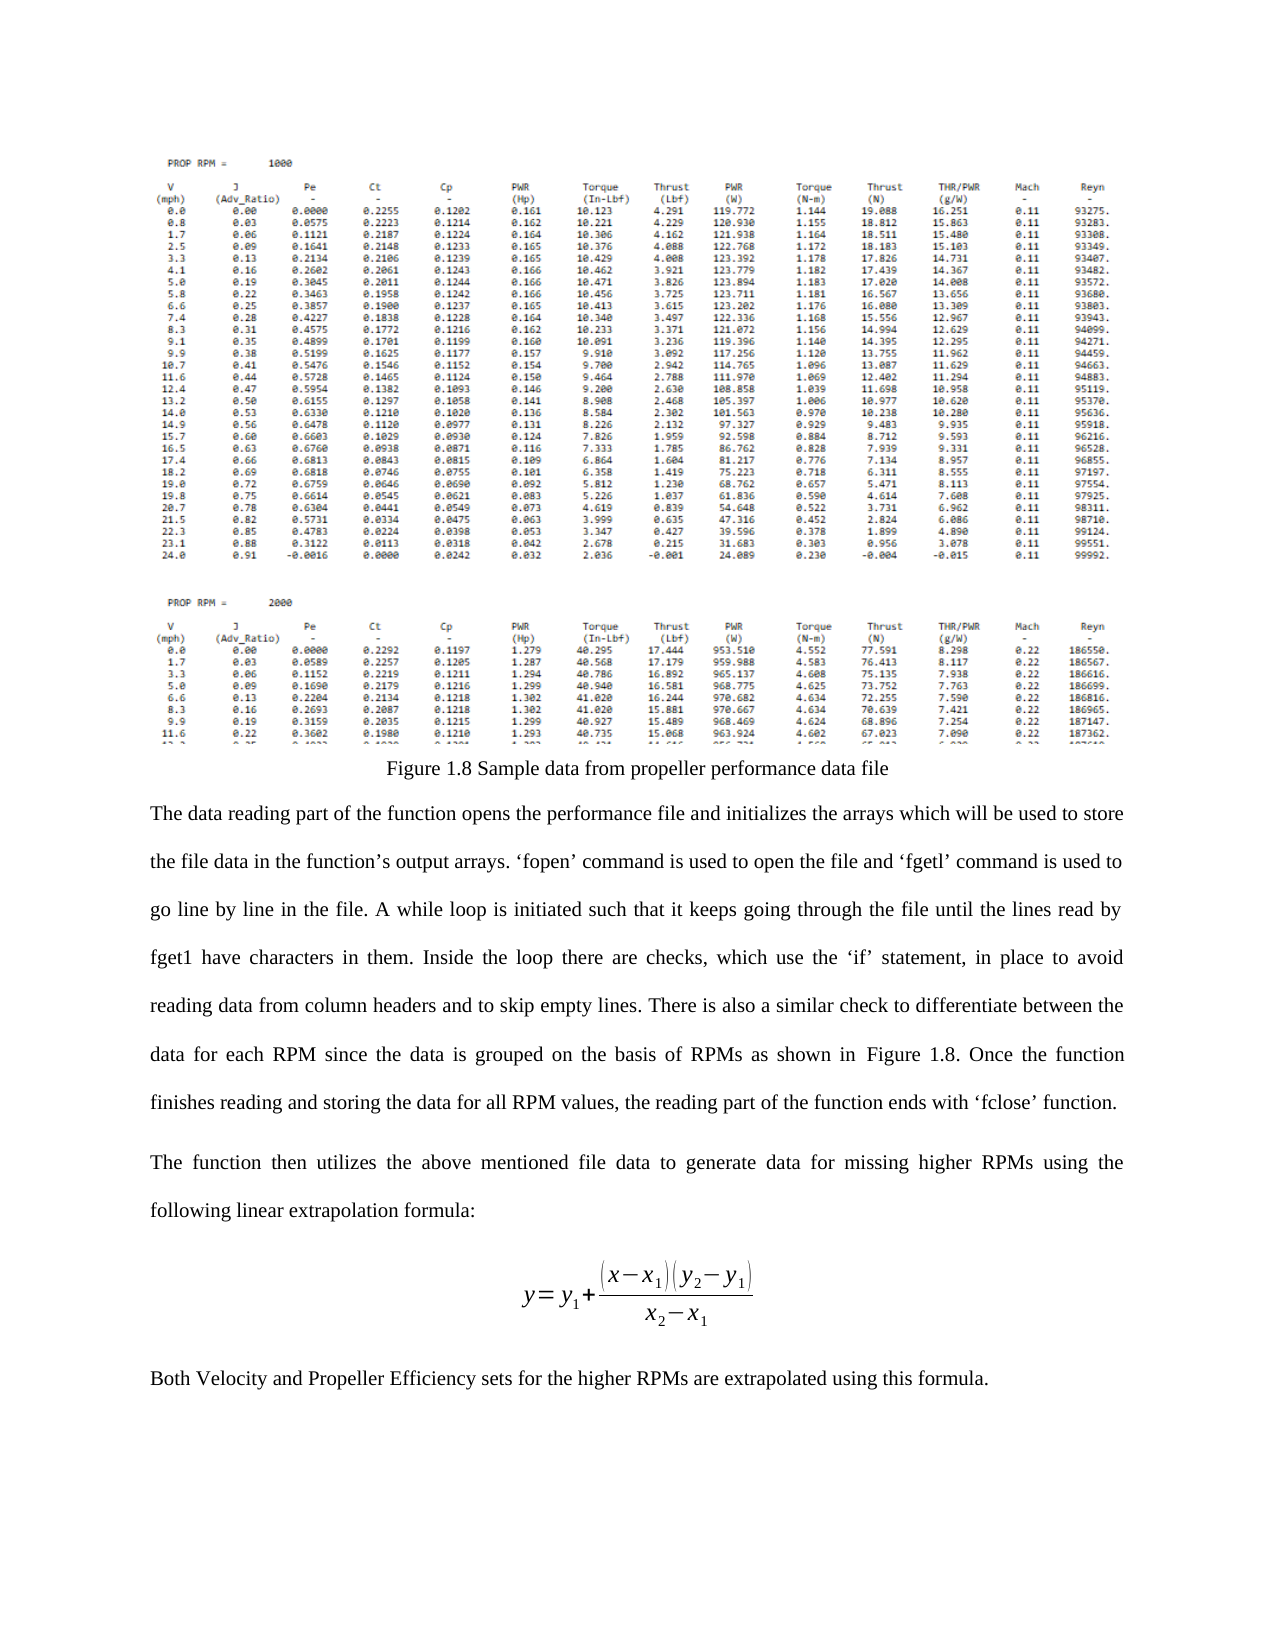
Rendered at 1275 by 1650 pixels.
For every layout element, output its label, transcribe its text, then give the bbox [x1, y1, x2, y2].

text The data reading part of the function opens the performance file and initializes the arrays which will be used to store the file data in the function’s output arrays. ‘fopen’ command is used to open the file and ‘fgetl’ command is used to go line by line in the file. A while loop is initiated such that it keeps going through the file until the lines read by fget1 have characters in them. Inside the loop there are checks, which use the ‘if’ statement, in place to avoid reading data from column headers and to skip empty lines. There is also a similar check to differentiate between the data for each RPM since the data is grouped on the basis of RPMs as shown in Figure 1.8. Once the function finishes reading and storing the data for all RPM values, the reading part of the function ends with ‘fclose’ function. [150, 801, 1125, 1114]
text The function then utilizes the above mentioned file data to generate data for missing higher RPMs using the following linear extrapolation formula: [150, 1150, 1125, 1222]
text Both Velocity and Propeller Efficiency sets for the higher RPMs are extrapolated using this formula. [150, 1365, 1125, 1389]
text Figure 1.8 Sample data from propeller performance data file [150, 756, 1125, 780]
picture [150, 150, 1125, 744]
